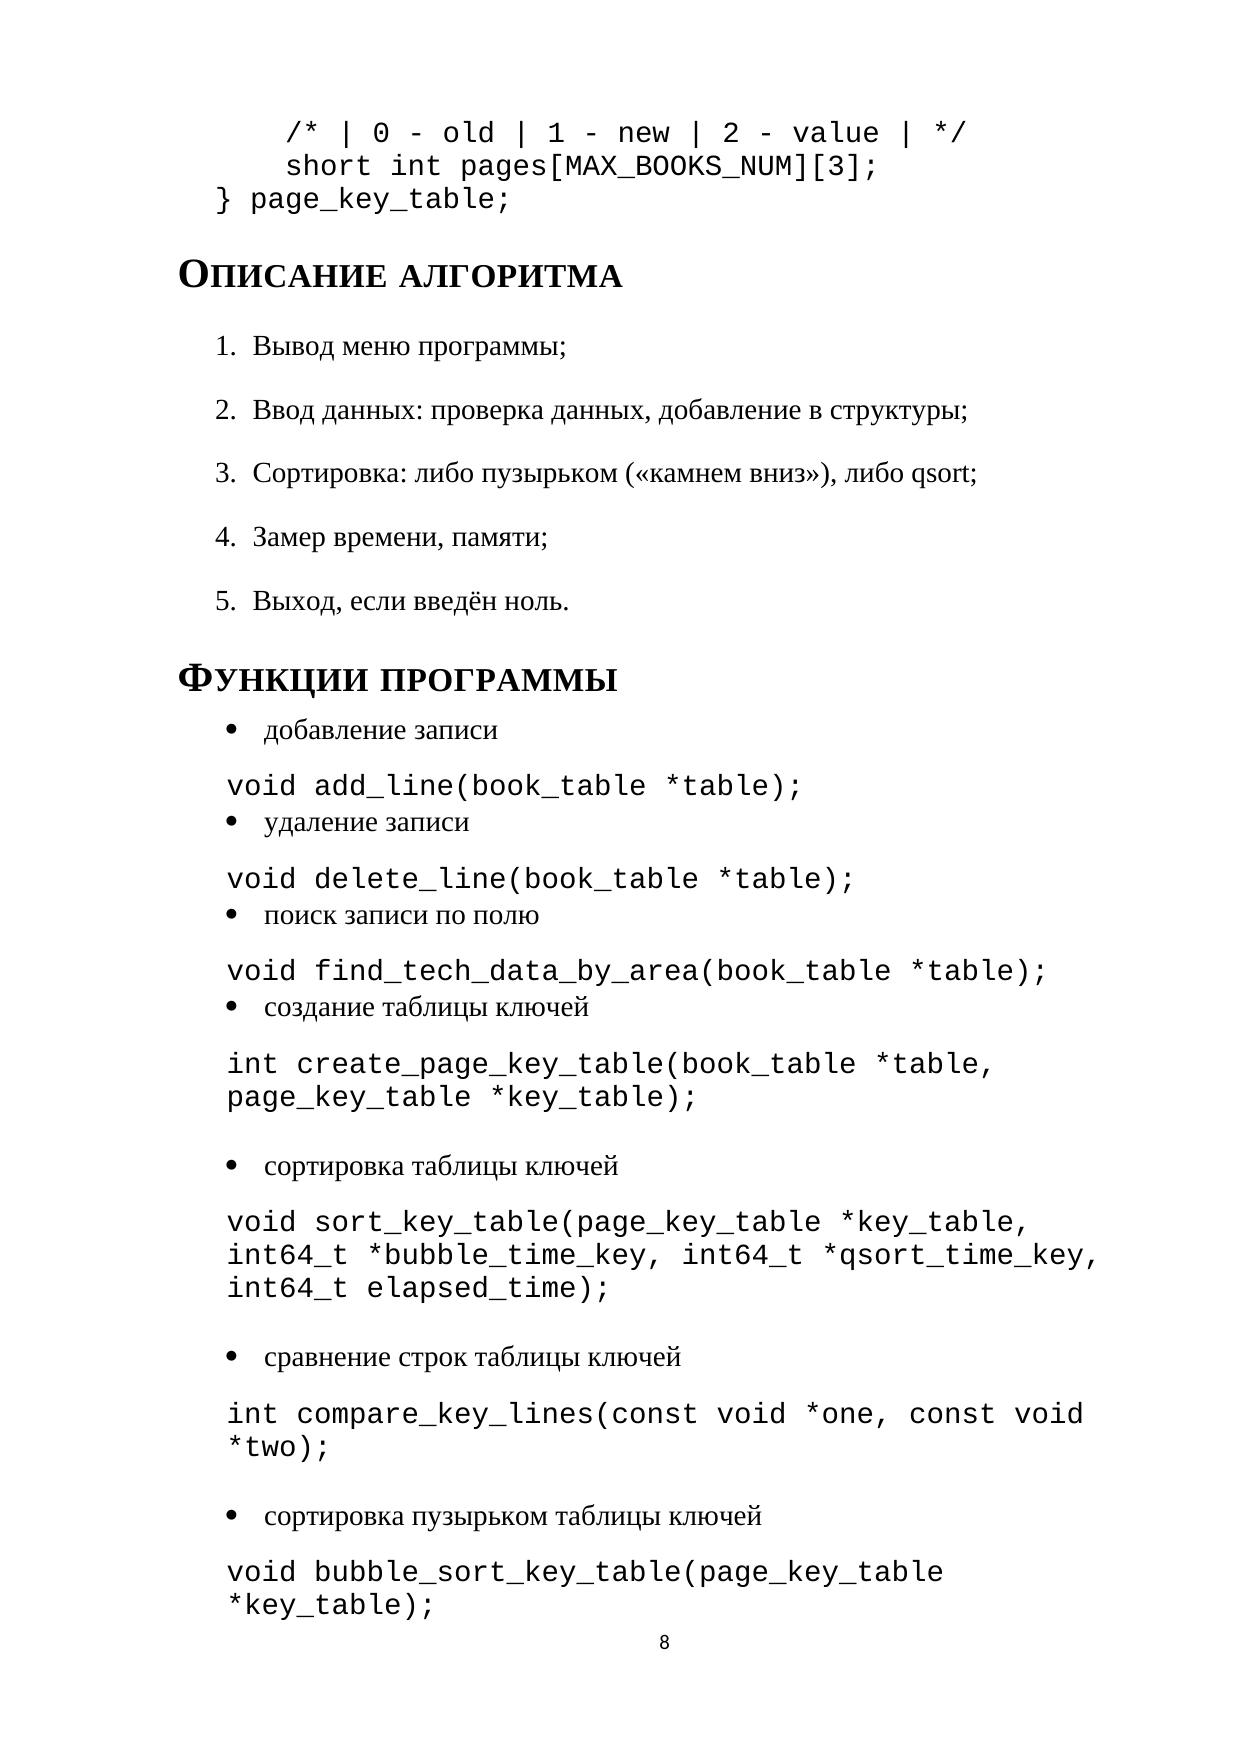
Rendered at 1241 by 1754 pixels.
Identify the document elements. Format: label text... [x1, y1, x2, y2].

list Вывод меню программы; [215, 328, 1152, 362]
text int compare_key_lines(const void *one, const void *two); [226, 1399, 1152, 1465]
text void add_line(book_table *table); [177, 771, 1152, 804]
list Ввод данных: проверка данных, добавление в структуры; [215, 392, 1152, 426]
list /* | 0 - old | 1 - new | 2 - value | */ [215, 118, 1152, 151]
text void bubble_sort_key_table(page_key_table *key_table); [226, 1557, 1152, 1623]
text void find_tech_data_by_area(book_table *table); [177, 956, 1152, 989]
list удаление записи [226, 804, 1152, 838]
list } page_key_table; [215, 184, 1152, 217]
list создание таблицы ключей [226, 989, 1152, 1023]
text int create_page_key_table(book_table *table, page_key_table *key_table); [226, 1049, 1152, 1115]
text void delete_line(book_table *table); [177, 864, 1152, 897]
list сортировка пузырьком таблицы ключей [226, 1498, 1152, 1532]
list сортировка таблицы ключей [226, 1148, 1152, 1181]
list сравнение строк таблицы ключей [226, 1339, 1152, 1373]
subtitle Функции программы [177, 652, 1152, 700]
list добавление записи [226, 712, 1152, 745]
subtitle Описание алгоритма [177, 248, 1152, 296]
list Выход, если введён ноль. [215, 583, 1152, 616]
list Замер времени, памяти; [215, 519, 1152, 553]
list поиск записи по полю [226, 897, 1152, 930]
list Сортировка: либо пузырьком («камнем вниз»), либо qsort; [215, 456, 1152, 489]
list short int pages[MAX_BOOKS_NUM][3]; [215, 151, 1152, 184]
text void sort_key_table(page_key_table *key_table, int64_t *bubble_time_key, int64_t *qsort_time_key, int64_t elapsed_time); [226, 1207, 1152, 1306]
